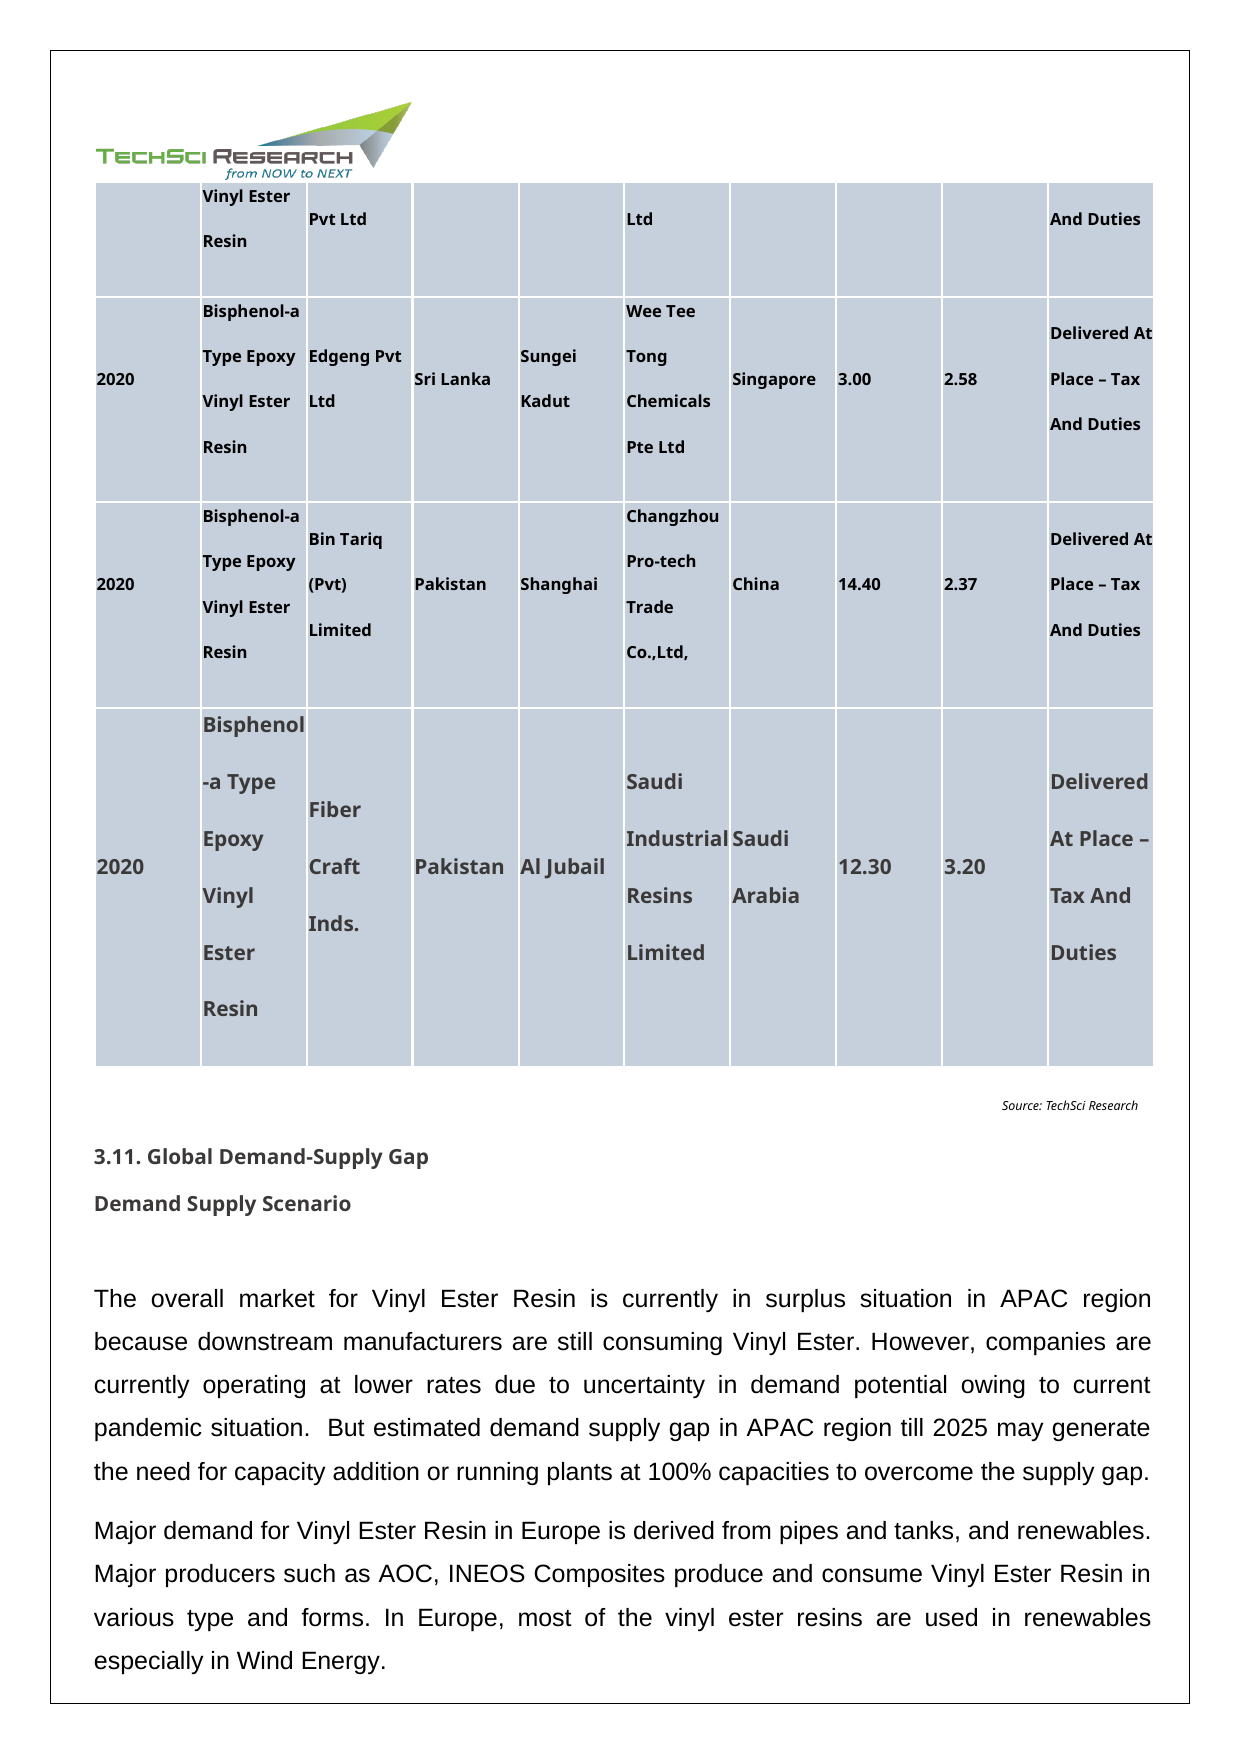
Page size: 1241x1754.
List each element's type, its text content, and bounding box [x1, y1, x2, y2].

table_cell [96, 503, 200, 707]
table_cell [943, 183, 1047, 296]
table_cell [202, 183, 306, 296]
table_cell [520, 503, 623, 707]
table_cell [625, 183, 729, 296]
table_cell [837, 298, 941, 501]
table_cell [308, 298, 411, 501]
text Major demand for Vinyl Ester Resin in Europe is derived from pipes and tanks, and renewables. Major producers such as AOC, INEOS Composites produce and consume Vinyl Ester Resin in various type and forms. In Europe, most of the vinyl ester resins are used in renewables especially in Wind Energy. [94, 1516, 1153, 1674]
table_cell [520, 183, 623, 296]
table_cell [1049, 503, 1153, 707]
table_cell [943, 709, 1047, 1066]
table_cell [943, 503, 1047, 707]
picture [93, 101, 412, 181]
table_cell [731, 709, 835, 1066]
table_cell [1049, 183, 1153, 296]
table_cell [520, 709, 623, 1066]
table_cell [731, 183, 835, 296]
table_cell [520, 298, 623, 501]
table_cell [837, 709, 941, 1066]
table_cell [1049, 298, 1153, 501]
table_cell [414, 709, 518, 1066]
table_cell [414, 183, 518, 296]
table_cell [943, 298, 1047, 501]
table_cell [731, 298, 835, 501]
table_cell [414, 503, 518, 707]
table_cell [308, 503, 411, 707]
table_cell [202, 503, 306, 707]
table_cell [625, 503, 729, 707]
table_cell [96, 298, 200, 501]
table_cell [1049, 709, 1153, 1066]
text The overall market for Vinyl Ester Resin is currently in surplus situation in APAC region because downstream manufacturers are still consuming Vinyl Ester. However, companies are currently operating at lower rates due to uncertainty in demand potential owing to current pandemic situation. But estimated demand supply gap in APAC region till 2025 may generate the need for capacity addition or running plants at 100% capacities to overcome the supply gap. [94, 1284, 1153, 1485]
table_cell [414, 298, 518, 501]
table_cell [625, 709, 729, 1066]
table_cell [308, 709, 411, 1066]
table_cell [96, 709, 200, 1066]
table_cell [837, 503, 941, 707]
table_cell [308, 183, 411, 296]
text 3.11. Global Demand-Supply Gap [94, 1142, 1153, 1171]
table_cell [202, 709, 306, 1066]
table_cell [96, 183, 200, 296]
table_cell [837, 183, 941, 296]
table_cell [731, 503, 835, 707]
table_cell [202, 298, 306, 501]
text Demand Supply Scenario [94, 1189, 1153, 1218]
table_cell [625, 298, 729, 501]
